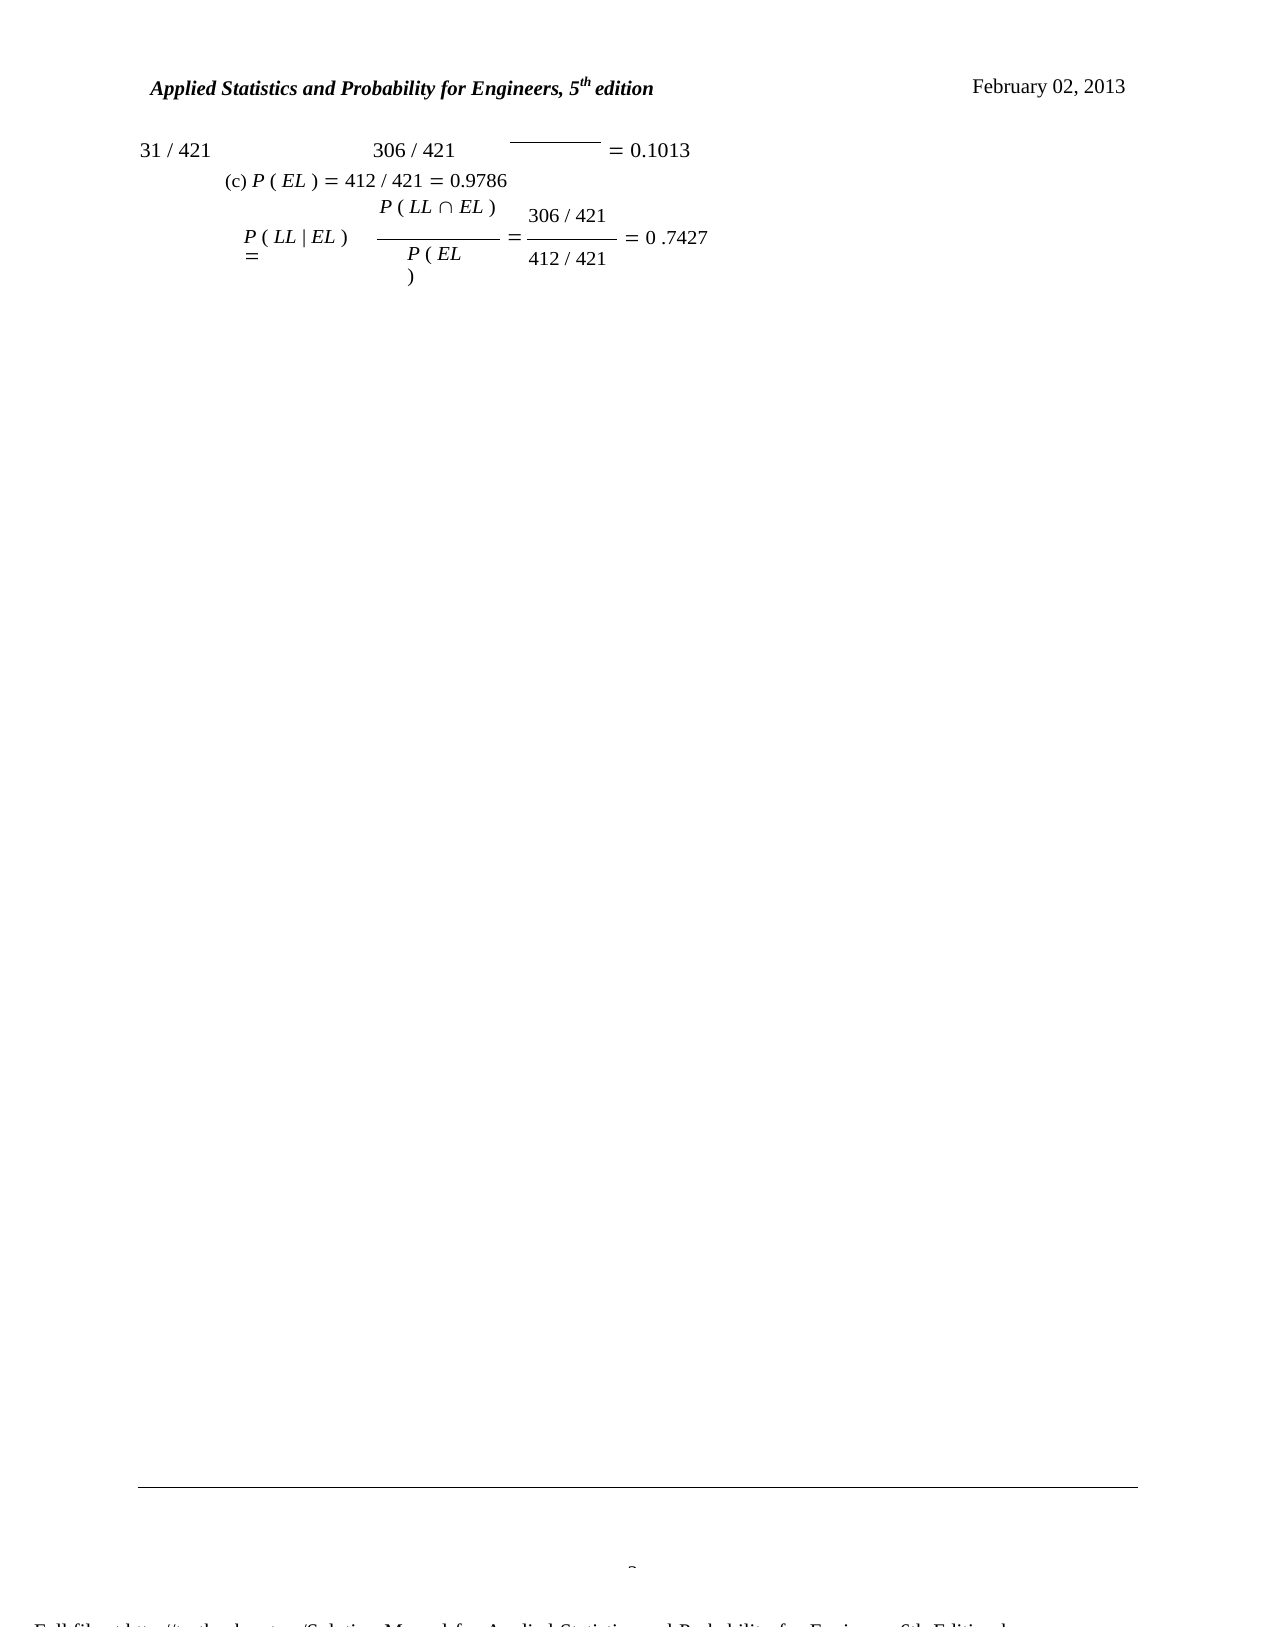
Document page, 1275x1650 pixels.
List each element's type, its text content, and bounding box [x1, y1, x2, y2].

text P ( LL  EL ) [379, 201, 517, 216]
subtitle 306 / 421 [528, 211, 1177, 225]
subtitle 31 / 421 [139, 137, 363, 162]
text  0.1013 [607, 137, 1177, 162]
text  0 .7427 [624, 226, 1177, 249]
text 306 / 421 [373, 137, 502, 162]
subtitle 412 / 421 [528, 248, 612, 269]
text  [506, 226, 612, 248]
text P ( LL | EL )  [244, 225, 368, 266]
text P ( EL ) [407, 241, 469, 287]
text (c) P ( EL )  412 / 421  0.9786 [225, 169, 517, 192]
